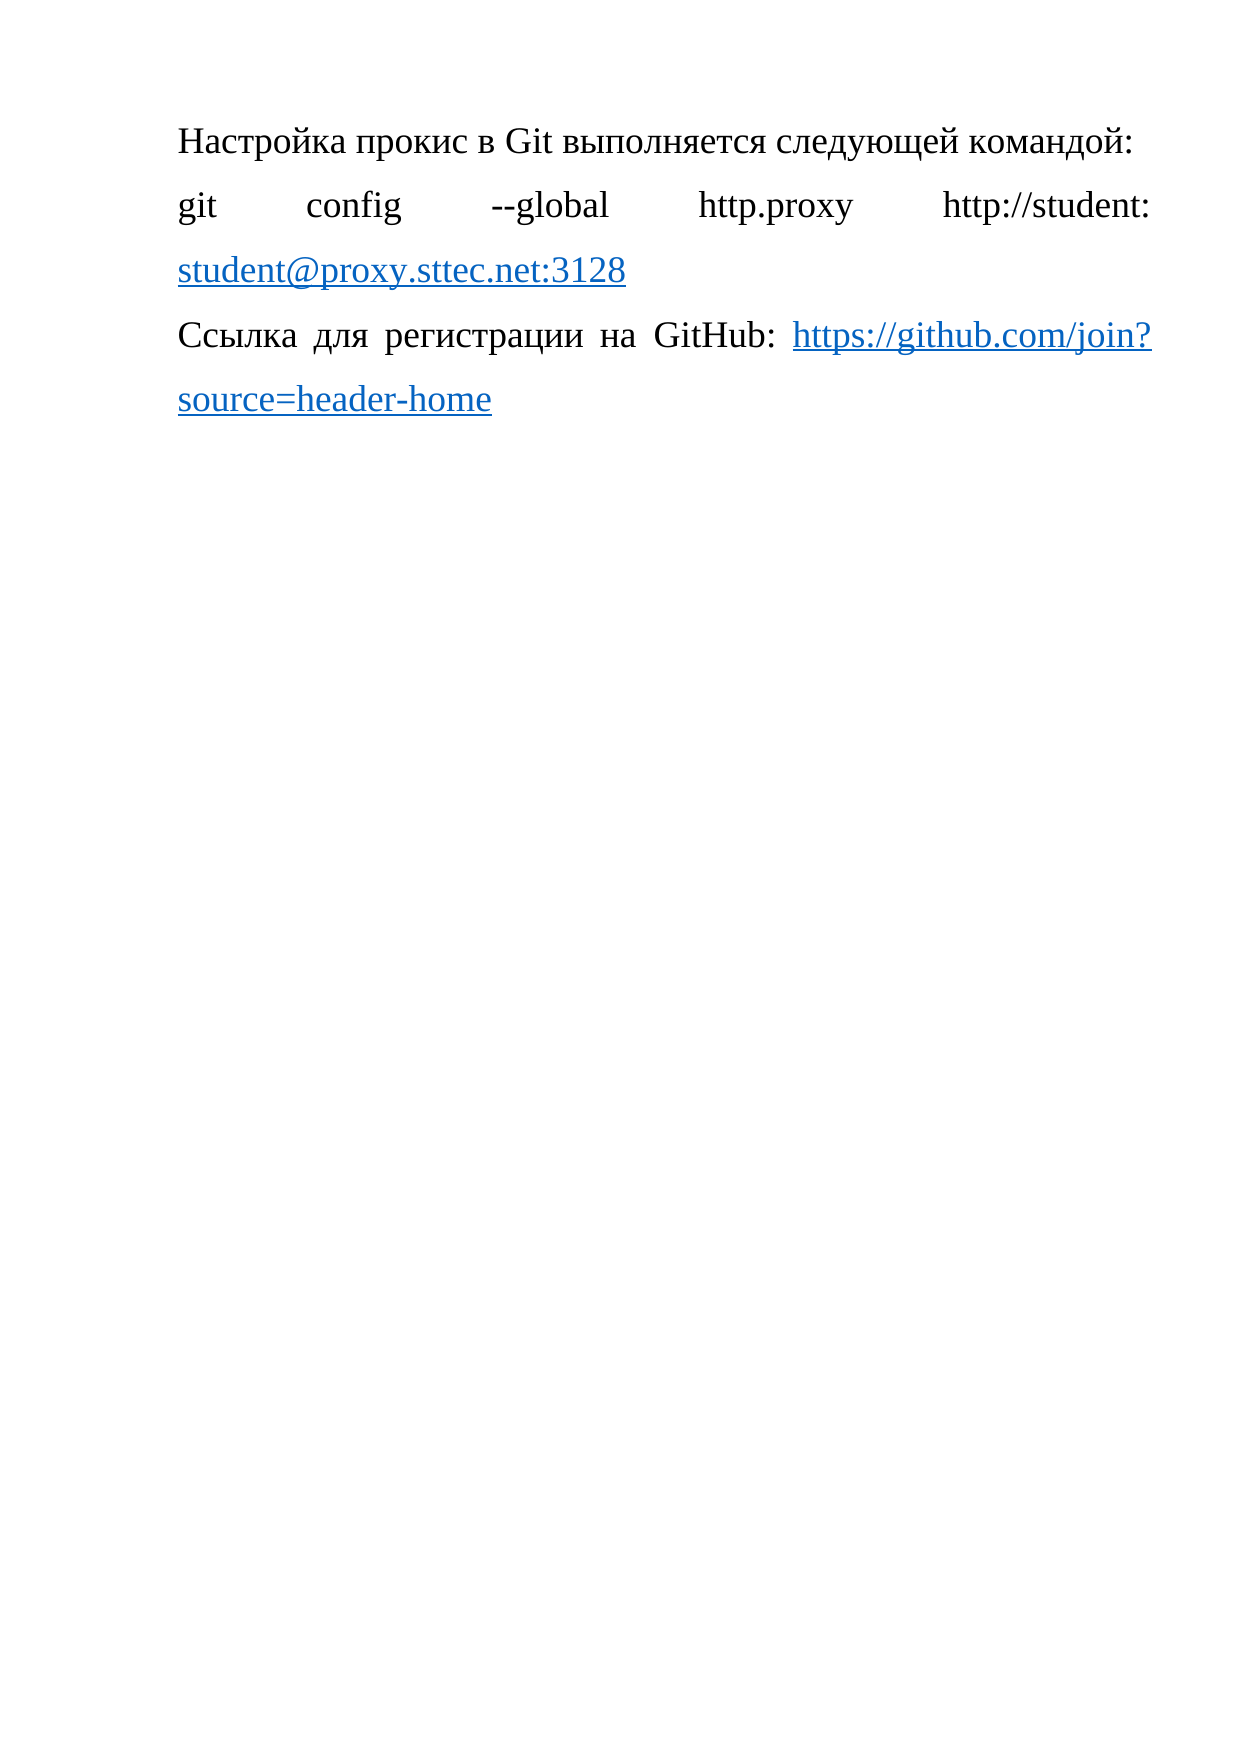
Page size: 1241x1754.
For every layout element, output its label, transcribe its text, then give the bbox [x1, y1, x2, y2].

text git config --global http.proxy http://student: student@proxy.sttec.net:3128 [177, 183, 1152, 291]
text Ссылка для регистрации на GitHub: https://github.com/join?source=header-home [177, 312, 1152, 420]
text Настройка прокис в Git выполняется следующей командой: [177, 118, 1152, 161]
